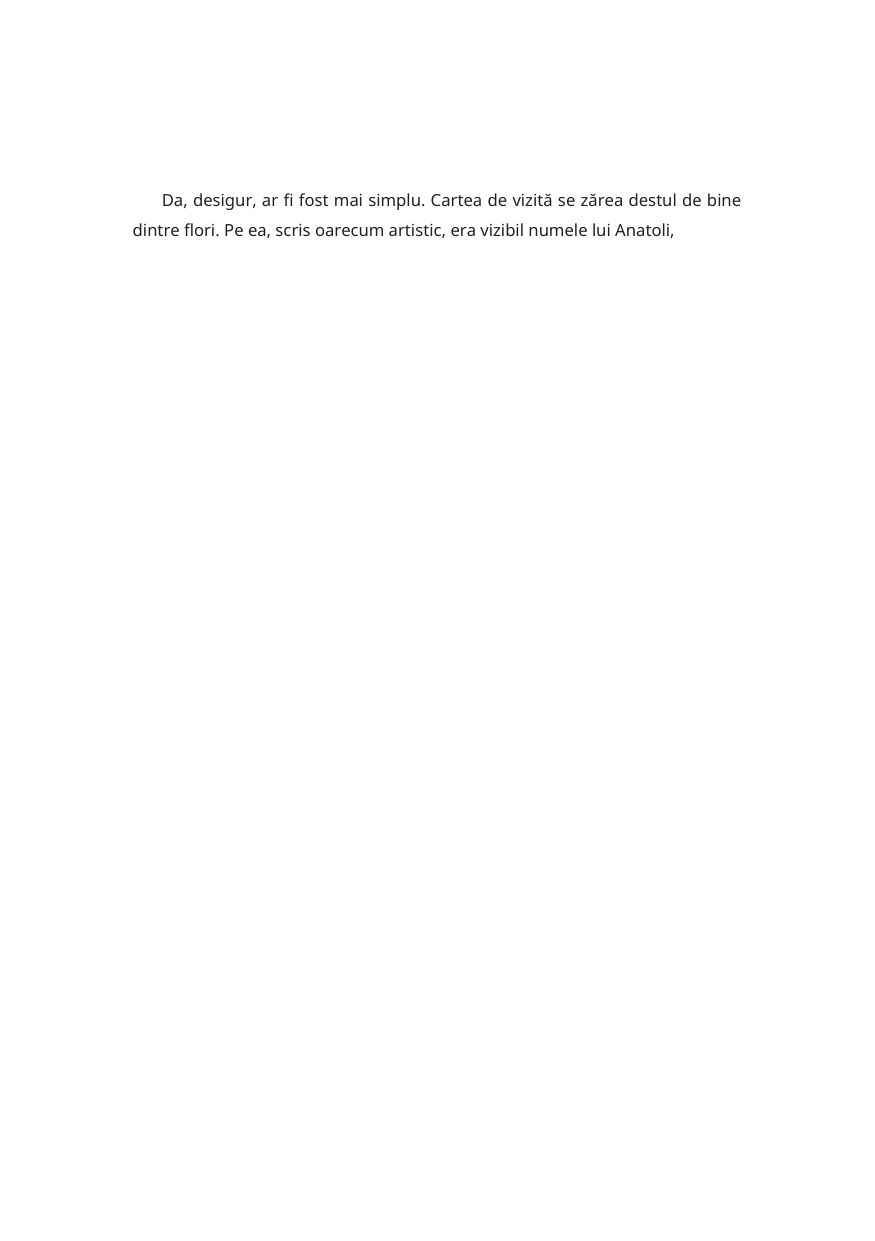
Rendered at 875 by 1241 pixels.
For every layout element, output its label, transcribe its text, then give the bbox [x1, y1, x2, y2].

text Da, desigur, ar fi fost mai simplu. Cartea de vizită se zărea destul de bine dintre flori. Pe ea, scris oarecum artistic, era vizibil numele lui Anatoli,împreună cu câteva cuvinte într-o limbă care bănuiam că era rusă. Dusei aranjamentul floral la intrare, făcându-l cadou Gretei, recepţionista noastră pe care n-o mulţumea nimic. Mă privi cu uimire. Greta avea ca scop în viaţă să ne facă tuturor probleme, începând de la lipsa de politeţe în relaţiile cu clienţii şi până la neglijarea mesajelor personale pe care trebuia să ni le transmită. De obicei, încercam să nu stau în calea ei. [132, 183, 742, 242]
